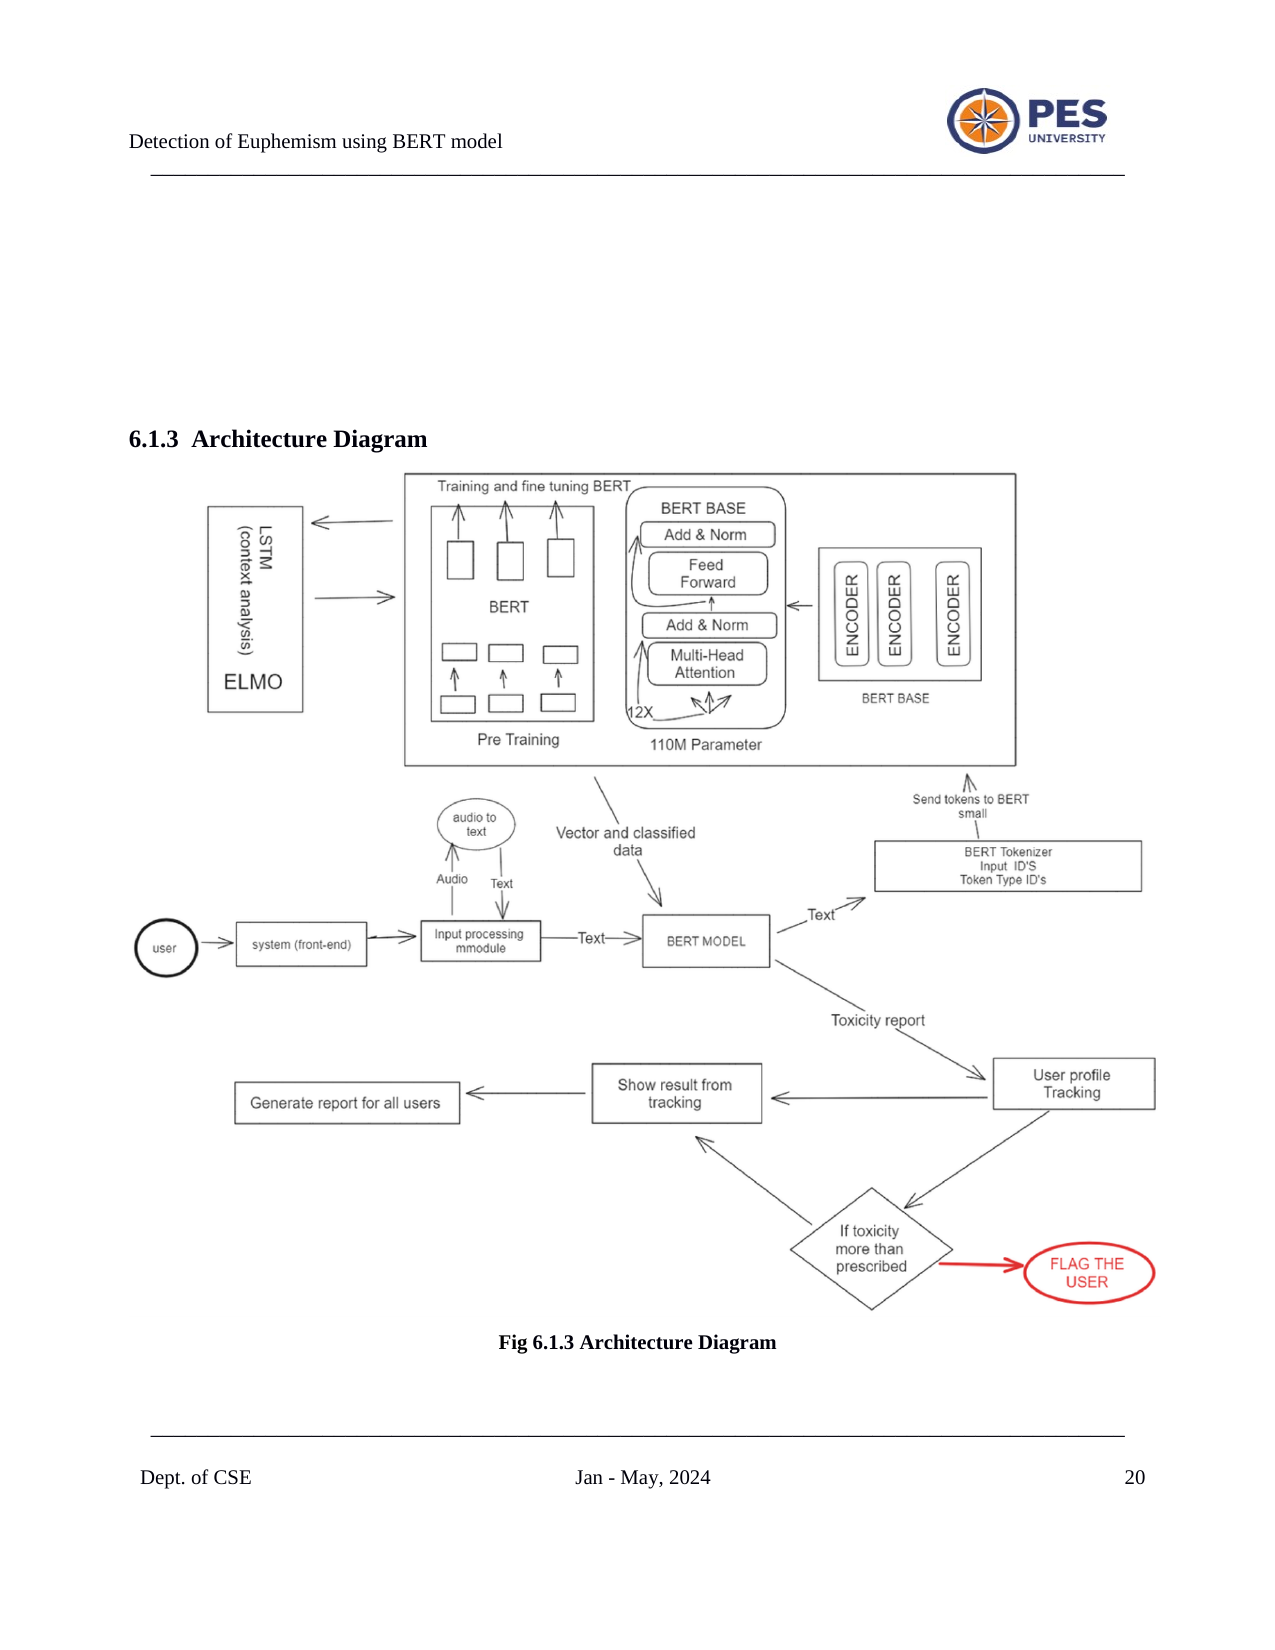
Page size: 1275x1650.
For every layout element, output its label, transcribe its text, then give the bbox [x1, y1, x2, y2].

picture [945, 85, 1117, 157]
picture [128, 467, 1162, 1317]
text Fig 6.1.3 Architecture Diagram [128, 1330, 1146, 1354]
text 6.1.3 Architecture Diagram [128, 424, 1146, 453]
